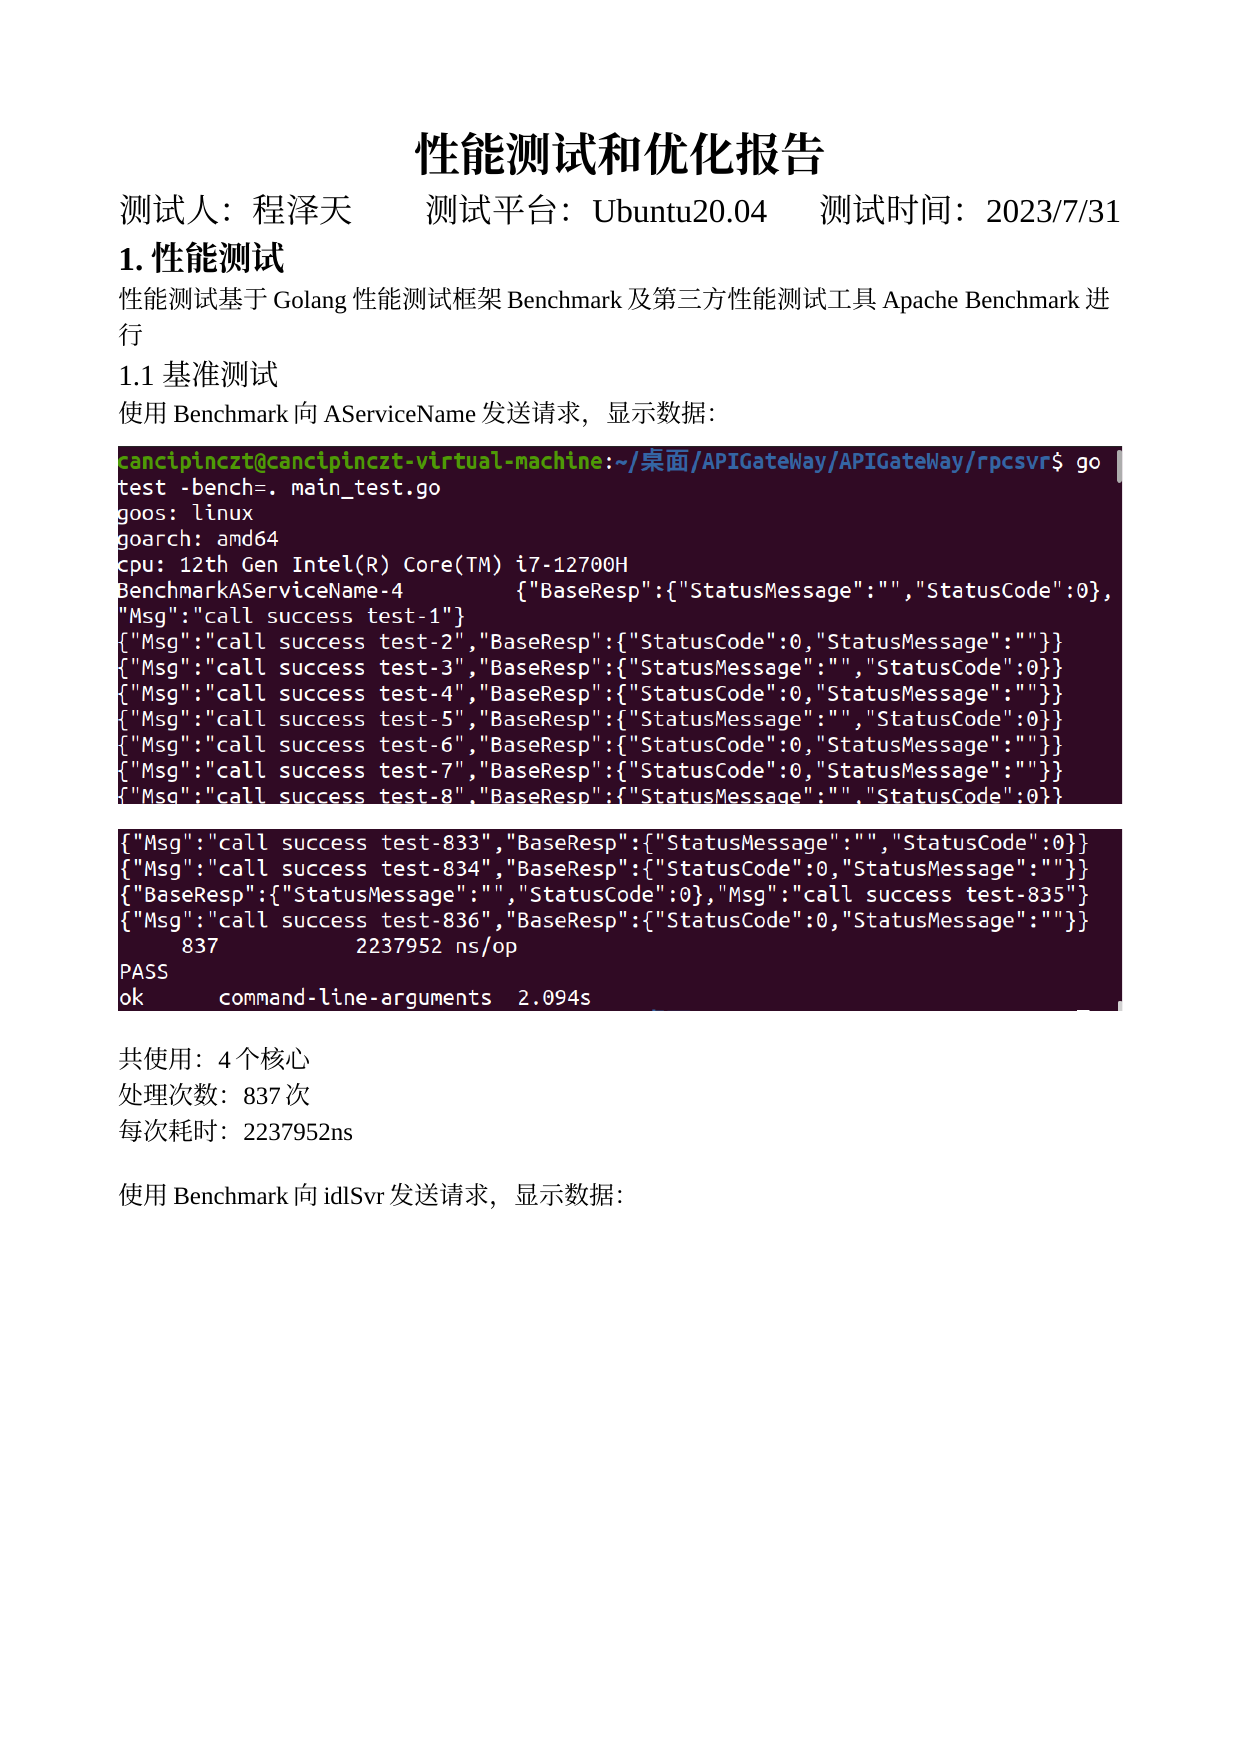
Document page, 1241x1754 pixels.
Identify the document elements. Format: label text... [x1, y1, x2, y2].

text 使用Benchmark向AServiceName发送请求，显示数据： [118, 393, 1122, 429]
picture [118, 829, 1123, 1011]
text 每次耗时：2237952ns [118, 1111, 1122, 1147]
picture [118, 446, 1123, 804]
text 性能测试和优化报告 [118, 118, 1122, 184]
text 使用Benchmark向idlSvr发送请求，显示数据： [118, 1176, 1122, 1212]
text 共使用：4个核心 [118, 1039, 1122, 1075]
text 1.1 基准测试 [118, 352, 1122, 393]
text 测试人：程泽天 测试平台：Ubuntu20.04 测试时间：2023/7/31 [118, 184, 1122, 232]
text 性能测试基于Golang性能测试框架Benchmark及第三方性能测试工具Apache Benchmark进行 [118, 280, 1122, 352]
text 1. 性能测试 [118, 232, 1122, 280]
text 处理次数：837次 [118, 1075, 1122, 1111]
